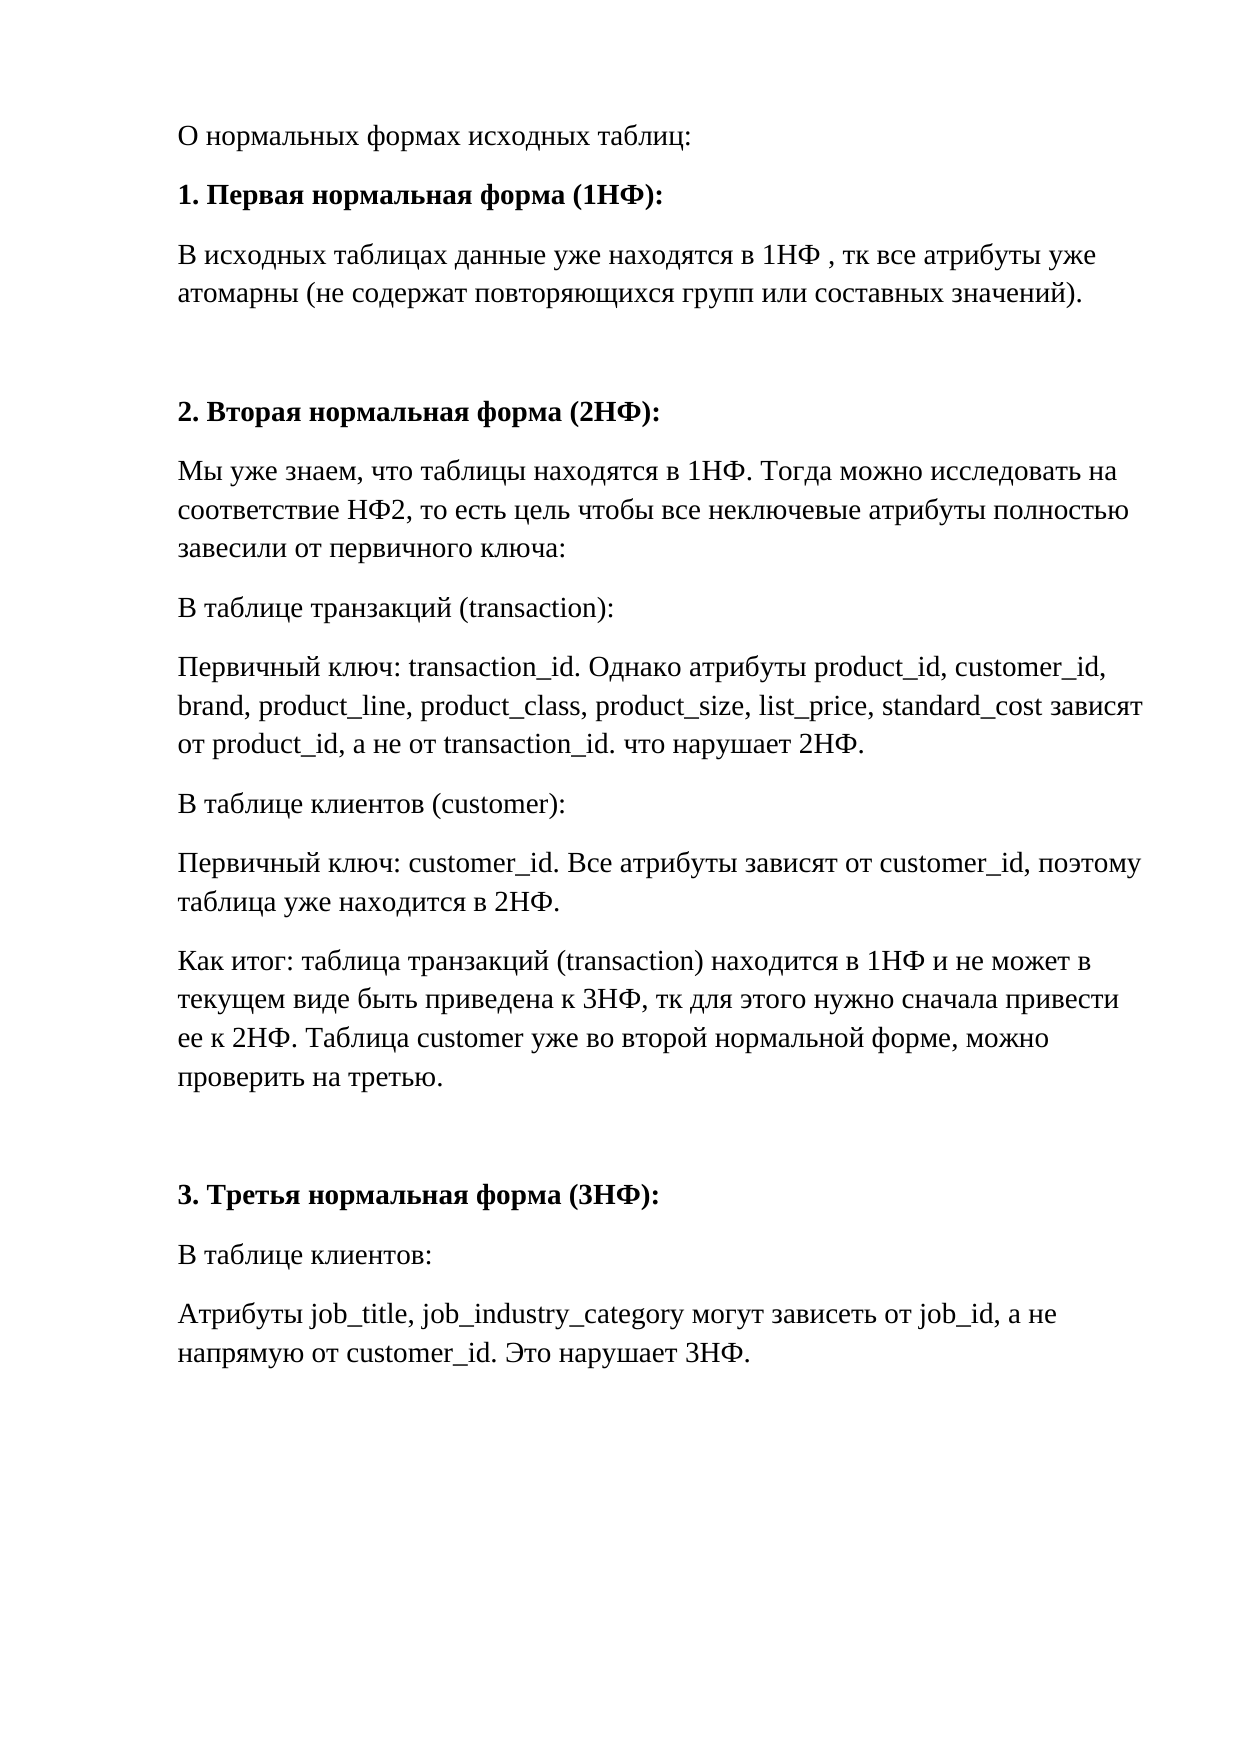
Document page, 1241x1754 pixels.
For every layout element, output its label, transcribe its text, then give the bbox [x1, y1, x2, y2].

text В таблице клиентов: [177, 1237, 1152, 1270]
text 3. Третья нормальная форма (3НФ): [177, 1177, 1152, 1211]
text О нормальных формах исходных таблиц: [177, 118, 1152, 152]
text Атрибуты job_title, job_industry_category могут зависеть от job_id, а не напрямую от customer_id. Это нарушает 3НФ. [177, 1296, 1152, 1368]
text Мы уже знаем, что таблицы находятся в 1НФ. Тогда можно исследовать на соответствие НФ2, то есть цель чтобы все неключевые атрибуты полностью завесили от первичного ключа: [177, 453, 1152, 564]
text Первичный ключ: customer_id. Все атрибуты зависят от customer_id, поэтому таблица уже находится в 2НФ. [177, 845, 1152, 917]
text 1. Первая нормальная форма (1НФ): [177, 177, 1152, 211]
text 2. Вторая нормальная форма (2НФ): [177, 394, 1152, 428]
text В таблице клиентов (customer): [177, 786, 1152, 819]
text В исходных таблицах данные уже находятся в 1НФ , тк все атрибуты уже атомарны (не содержат повторяющихся групп или составных значений). [177, 237, 1152, 309]
text Первичный ключ: transaction_id. Однако атрибуты product_id, customer_id, brand, product_line, product_class, product_size, list_price, standard_cost зависят от product_id, а не от transaction_id. что нарушает 2НФ. [177, 649, 1152, 760]
text В таблице транзакций (transaction): [177, 590, 1152, 623]
text Как итог: таблица транзакций (transaction) находится в 1НФ и не может в текущем виде быть приведена к 3НФ, тк для этого нужно сначала привести ее к 2НФ. Таблица customer уже во второй нормальной форме, можно проверить на третью. [177, 943, 1152, 1092]
